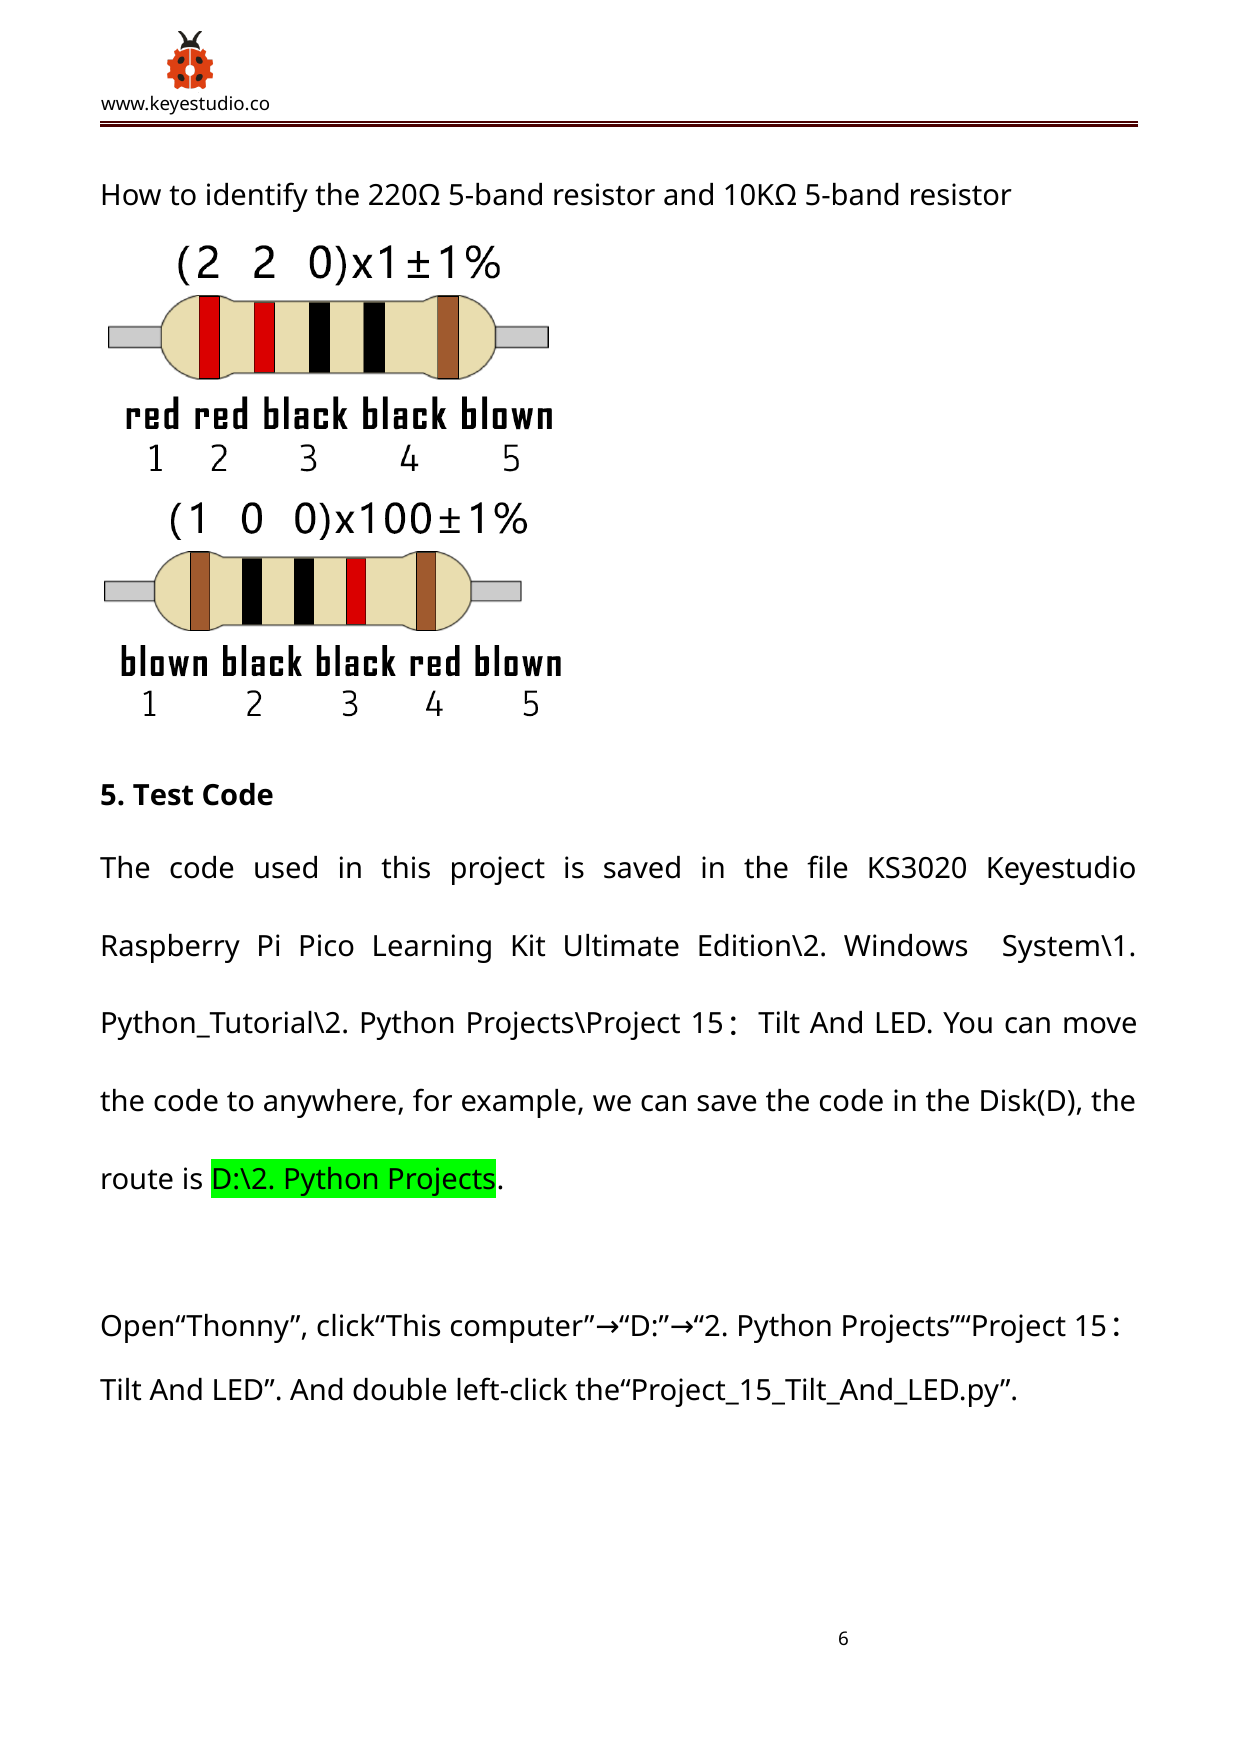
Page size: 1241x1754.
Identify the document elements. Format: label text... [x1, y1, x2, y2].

text Open“Thonny”, click“This computer”→“D:”→“2. Python Projects”“Project 15：Tilt And LED”. And double left-click the“Project_15_Tilt_And_LED.py”. [100, 1292, 1138, 1422]
picture [100, 494, 564, 723]
list Test Code [100, 761, 1138, 826]
text The code used in this project is saved in the file KS3020 Keyestudio Raspberry Pi Pico Learning Kit Ultimate Edition\2. Windows System\1. Python_Tutorial\2. Python Projects\Project 15：Tilt And LED. You can move the code to anywhere, for example, we can save the code in the Disk(D), the route is D:\2. Python Projects. [100, 834, 1138, 1211]
text How to identify the 220Ω 5-band resistor and 10KΩ 5-band resistor [100, 162, 1138, 227]
picture [100, 227, 566, 483]
picture [155, 31, 231, 93]
